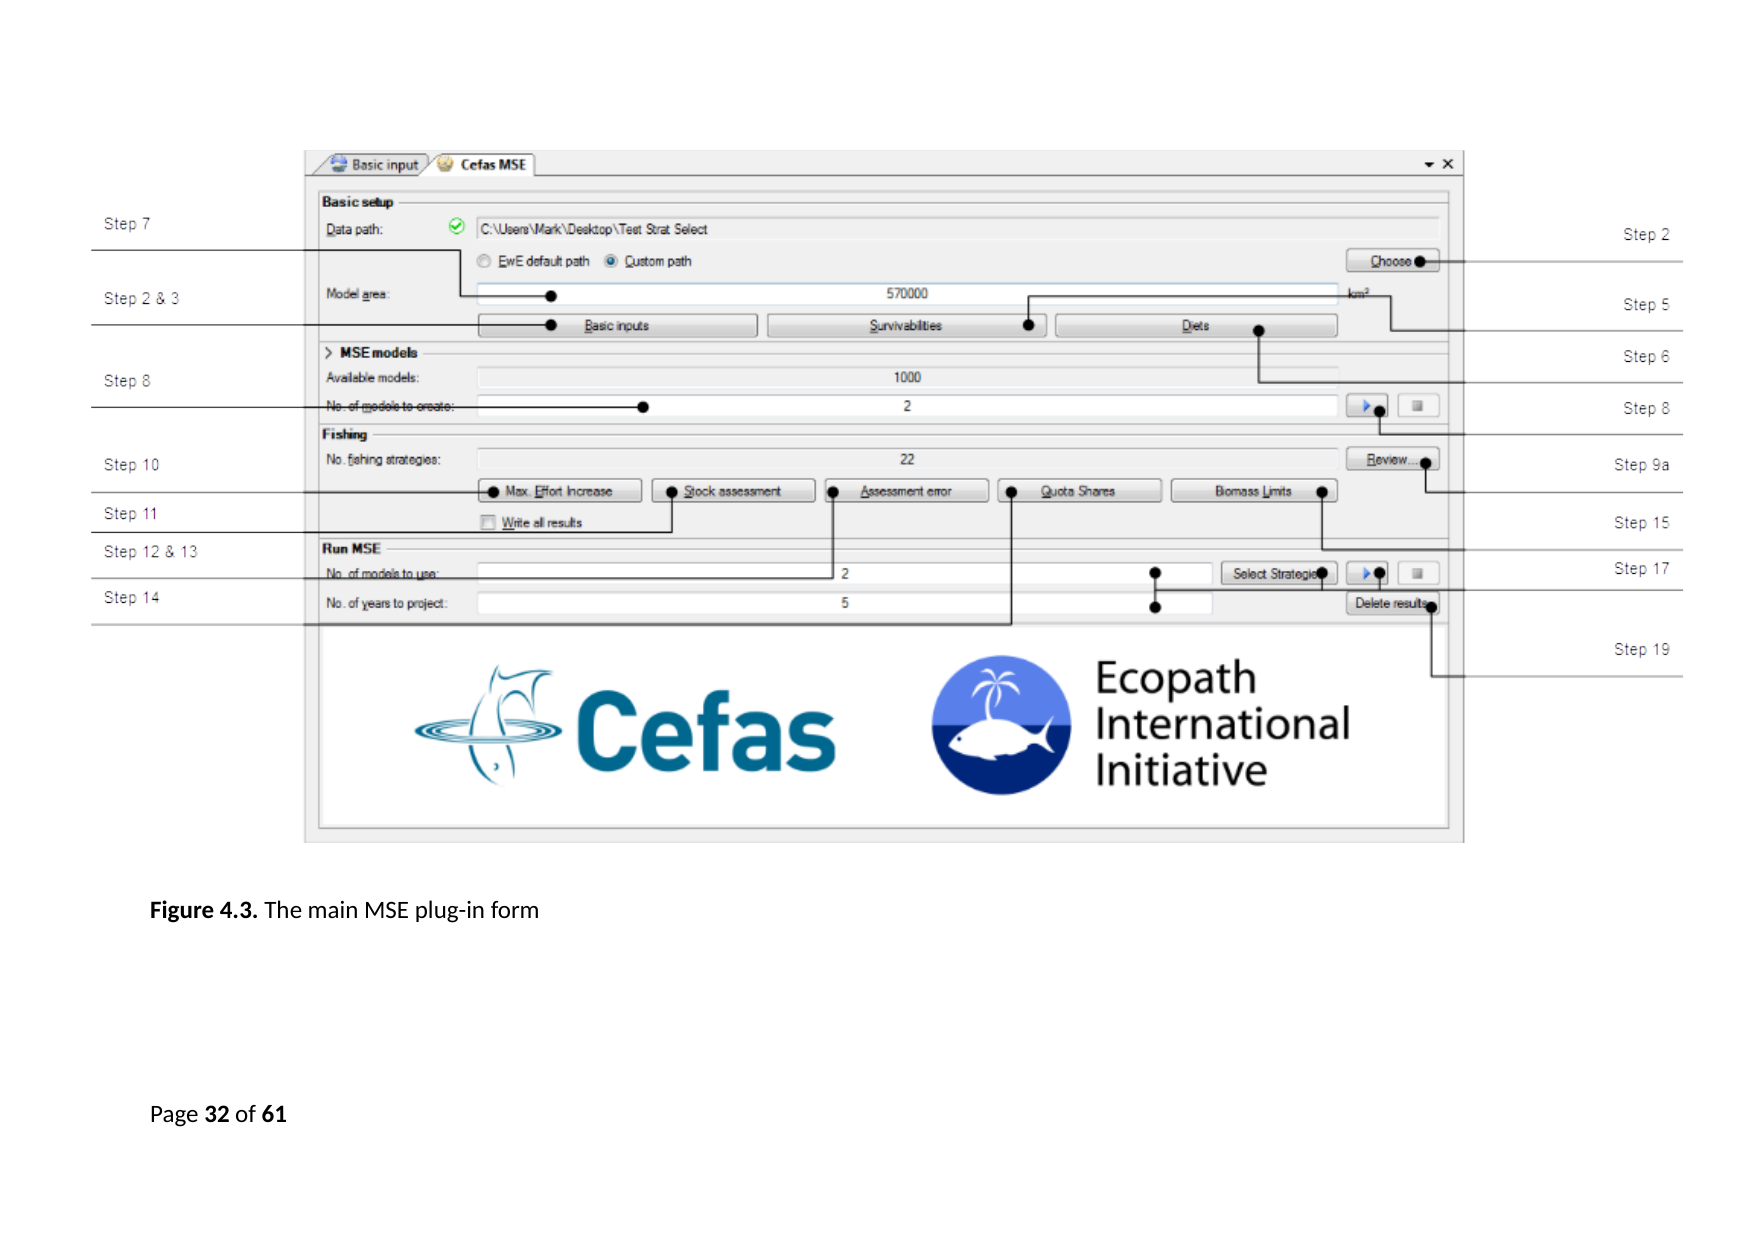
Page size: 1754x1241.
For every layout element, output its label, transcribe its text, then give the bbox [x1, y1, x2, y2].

picture [91, 150, 1684, 843]
text Figure 4.3. The main MSE plug-in form [150, 894, 1604, 925]
